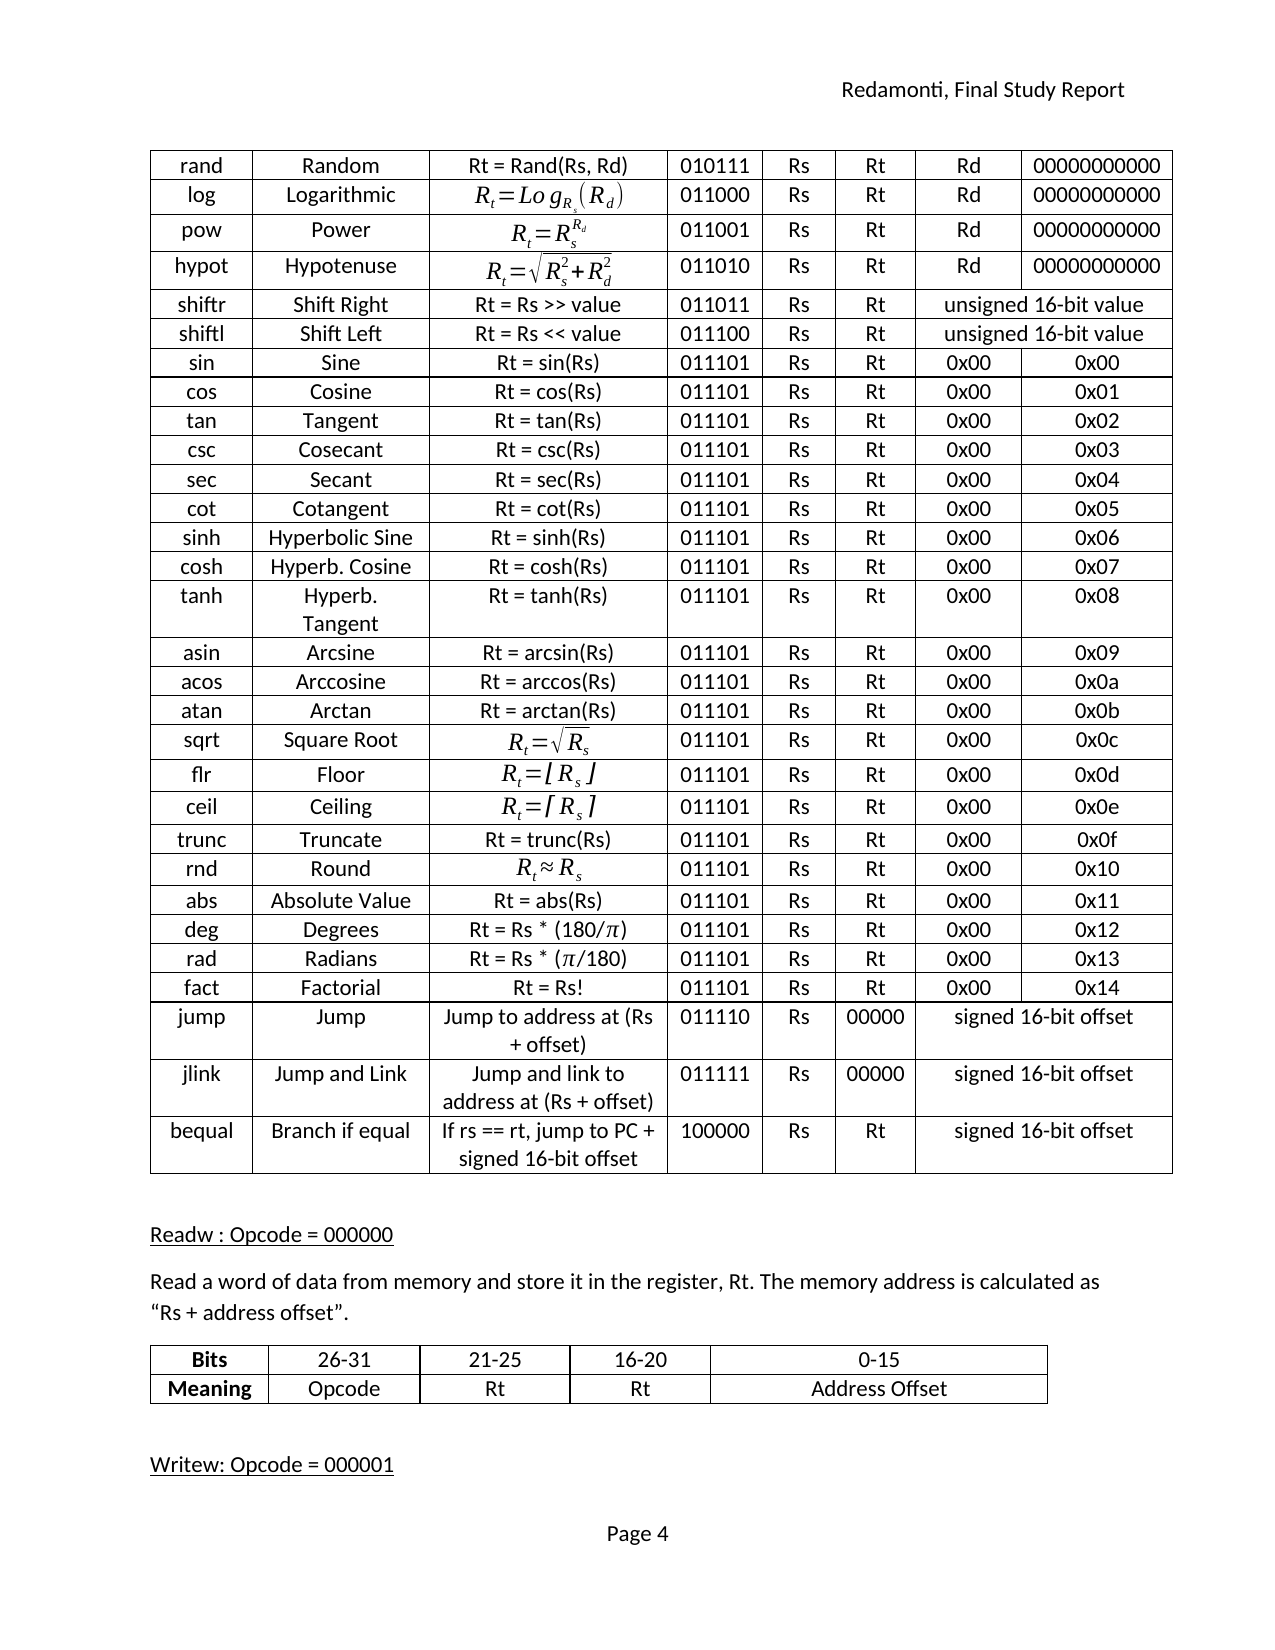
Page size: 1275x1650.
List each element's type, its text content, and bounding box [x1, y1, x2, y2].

table_cell 0x00 [916, 638, 1021, 666]
table_cell 0x11 [1022, 886, 1172, 914]
table_cell 00000 [836, 1060, 915, 1116]
table_cell 0x0b [1022, 696, 1172, 724]
table_cell flr [151, 760, 252, 791]
table_cell 100000 [668, 1117, 762, 1173]
table_cell 0x00 [916, 854, 1021, 885]
table_cell Rs [763, 252, 835, 289]
table_cell Hyperb. Tangent [253, 581, 429, 637]
table_cell Rt [836, 378, 915, 406]
table_cell 011101 [668, 792, 762, 824]
table_cell 0x00 [916, 581, 1021, 637]
table_cell Shift Right [253, 290, 429, 318]
table_cell 0x05 [1022, 494, 1172, 522]
table_cell 011011 [668, 290, 762, 318]
table_cell Rt [836, 319, 915, 347]
table_cell Hypotenuse [253, 252, 429, 289]
table_cell 0x14 [1022, 973, 1172, 1001]
table_cell Rt [571, 1375, 710, 1403]
table_cell Rt [836, 725, 915, 759]
table_cell 0x02 [1022, 407, 1172, 434]
table_cell Rs [763, 319, 835, 347]
table_cell 0x00 [916, 973, 1021, 1001]
table_cell 00000 [836, 1003, 915, 1058]
table_cell [430, 215, 667, 251]
table_cell [430, 760, 667, 791]
table_cell 011101 [668, 465, 762, 493]
table_cell log [151, 180, 252, 214]
table_cell 0x00 [916, 944, 1021, 972]
table_cell Rt = csc(Rs) [430, 436, 667, 464]
table_cell 0x00 [916, 378, 1021, 406]
table_cell Rs [763, 436, 835, 464]
table_cell 011101 [668, 407, 762, 434]
table_cell Rs [763, 667, 835, 695]
table_cell Rd [916, 252, 1021, 289]
table_cell Jump and Link [253, 1060, 429, 1116]
table_cell 0x00 [916, 725, 1021, 759]
table_cell Rs [763, 760, 835, 791]
table_cell 011101 [668, 944, 762, 972]
table_cell Rs [763, 973, 835, 1001]
table_cell sin [151, 349, 252, 376]
table_cell Rt = sec(Rs) [430, 465, 667, 493]
table_header 16-20 [571, 1346, 710, 1373]
table_cell csc [151, 436, 252, 464]
table_cell 0x00 [916, 760, 1021, 791]
table_cell 0x04 [1022, 465, 1172, 493]
table_cell atan [151, 696, 252, 724]
table_cell 011101 [668, 667, 762, 695]
text Writew: Opcode = 000001 [150, 1451, 1125, 1478]
table_cell 011101 [668, 760, 762, 791]
table_cell 011101 [668, 378, 762, 406]
table_cell 0x00 [916, 792, 1021, 824]
table_cell 011101 [668, 973, 762, 1001]
table_cell Logarithmic [253, 180, 429, 214]
table_cell Rt [836, 494, 915, 522]
table_cell Rs [763, 180, 835, 214]
table_cell 011101 [668, 494, 762, 522]
table_cell unsigned 16-bit value [916, 319, 1172, 347]
table_cell 011101 [668, 725, 762, 759]
table_cell Rt = Rs * (180/) [430, 915, 667, 943]
table_cell Square Root [253, 725, 429, 759]
table_cell 011010 [668, 252, 762, 289]
table_cell 0x00 [916, 465, 1021, 493]
table_cell Rt [836, 825, 915, 853]
table_cell abs [151, 886, 252, 914]
table_cell Jump and link to address at (Rs + offset) [430, 1060, 667, 1116]
table_cell Truncate [253, 825, 429, 853]
table_cell Rt [836, 465, 915, 493]
table_cell 011100 [668, 319, 762, 347]
table_cell 0x00 [916, 696, 1021, 724]
table_cell hypot [151, 252, 252, 289]
table_cell Rt = sinh(Rs) [430, 523, 667, 551]
table_cell Rt = Rs! [430, 973, 667, 1001]
table_cell 00000000000 [1022, 180, 1172, 214]
table_cell rad [151, 944, 252, 972]
table_cell 0x00 [916, 349, 1021, 376]
table_cell signed 16-bit offset [916, 1060, 1172, 1116]
table_cell Rt [836, 1117, 915, 1173]
table_cell Rs [763, 407, 835, 434]
table_cell 0x00 [916, 523, 1021, 551]
table_cell jlink [151, 1060, 252, 1116]
table_cell 0x0e [1022, 792, 1172, 824]
table_cell Arctan [253, 696, 429, 724]
table_cell Rs [763, 465, 835, 493]
table_cell Address Offset [711, 1375, 1047, 1403]
table_cell Hyperbolic Sine [253, 523, 429, 551]
table_cell Sine [253, 349, 429, 376]
table_cell Rt [836, 581, 915, 637]
table_cell Rt [836, 215, 915, 251]
text Readw : Opcode = 000000 [150, 1221, 1125, 1248]
table_cell 0x0f [1022, 825, 1172, 853]
table_cell Rt [836, 792, 915, 824]
table_cell Arccosine [253, 667, 429, 695]
table_cell 011101 [668, 696, 762, 724]
table_cell pow [151, 215, 252, 251]
table_cell Opcode [269, 1375, 419, 1403]
table_cell Random [253, 151, 429, 179]
table_cell Ceiling [253, 792, 429, 824]
table_cell 011000 [668, 180, 762, 214]
table_cell Rt = Rs >> value [430, 290, 667, 318]
table_cell 0x00 [916, 407, 1021, 434]
table_cell trunc [151, 825, 252, 853]
table_cell Rd [916, 151, 1021, 179]
table_cell 0x0c [1022, 725, 1172, 759]
table_cell acos [151, 667, 252, 695]
table_cell Rt [836, 944, 915, 972]
table_cell bequal [151, 1117, 252, 1173]
table_cell deg [151, 915, 252, 943]
table_cell If rs == rt, jump to PC + signed 16-bit offset [430, 1117, 667, 1173]
table_cell Rt = cosh(Rs) [430, 552, 667, 580]
table_cell 0x00 [916, 915, 1021, 943]
table_cell Cosecant [253, 436, 429, 464]
table_cell Cotangent [253, 494, 429, 522]
table_cell cot [151, 494, 252, 522]
table_cell cosh [151, 552, 252, 580]
table_cell Rt [836, 886, 915, 914]
table_cell 011101 [668, 638, 762, 666]
table_cell 0x12 [1022, 915, 1172, 943]
table_cell 011111 [668, 1060, 762, 1116]
table_cell 011101 [668, 854, 762, 885]
table_cell Rt [836, 696, 915, 724]
table_cell Rd [916, 215, 1021, 251]
table_cell Secant [253, 465, 429, 493]
table_cell Branch if equal [253, 1117, 429, 1173]
table_cell [430, 854, 667, 885]
table_cell Rt = tan(Rs) [430, 407, 667, 434]
table_cell Rt [836, 252, 915, 289]
table_cell Rs [763, 523, 835, 551]
table_cell Power [253, 215, 429, 251]
table_cell 011101 [668, 552, 762, 580]
table_cell Rs [763, 825, 835, 853]
table_cell 011101 [668, 349, 762, 376]
table_cell Rt [836, 552, 915, 580]
table_cell Rs [763, 151, 835, 179]
table_cell Rs [763, 886, 835, 914]
table_cell [430, 180, 667, 214]
table_cell Rt = trunc(Rs) [430, 825, 667, 853]
table_cell Factorial [253, 973, 429, 1001]
table_cell Rt [836, 151, 915, 179]
table_cell Floor [253, 760, 429, 791]
table_cell Rs [763, 1117, 835, 1173]
table_cell ceil [151, 792, 252, 824]
table_cell Rt [836, 854, 915, 885]
table_cell 0x01 [1022, 378, 1172, 406]
table_cell 011001 [668, 215, 762, 251]
table_cell 0x03 [1022, 436, 1172, 464]
table_cell Rt = arcsin(Rs) [430, 638, 667, 666]
table_cell Rt = abs(Rs) [430, 886, 667, 914]
table_cell Rt = tanh(Rs) [430, 581, 667, 637]
table_cell rand [151, 151, 252, 179]
table_cell Rt [836, 436, 915, 464]
table_cell 011101 [668, 915, 762, 943]
table_cell sinh [151, 523, 252, 551]
table_cell 011101 [668, 436, 762, 464]
table_cell Rt = cot(Rs) [430, 494, 667, 522]
table_cell Rt [836, 290, 915, 318]
table_cell Rt [836, 667, 915, 695]
table_cell Cosine [253, 378, 429, 406]
table_cell Jump to address at (Rs + offset) [430, 1003, 667, 1058]
table_cell Rt [836, 349, 915, 376]
table_cell sec [151, 465, 252, 493]
table_cell signed 16-bit offset [916, 1117, 1172, 1173]
table_cell 011110 [668, 1003, 762, 1058]
table_cell 0x10 [1022, 854, 1172, 885]
table_cell 00000000000 [1022, 252, 1172, 289]
table_cell Rs [763, 915, 835, 943]
table_cell Rt [836, 407, 915, 434]
table_cell Rs [763, 581, 835, 637]
table_cell 011101 [668, 523, 762, 551]
table_cell Rt = Rand(Rs, Rd) [430, 151, 667, 179]
table_cell 0x00 [916, 825, 1021, 853]
table_header 26-31 [269, 1346, 419, 1373]
table_cell 0x07 [1022, 552, 1172, 580]
table_cell Hyperb. Cosine [253, 552, 429, 580]
table_cell Tangent [253, 407, 429, 434]
table_cell 011101 [668, 886, 762, 914]
table_cell tanh [151, 581, 252, 637]
table_cell 0x00 [1022, 349, 1172, 376]
table_cell [430, 725, 667, 759]
table_cell Rs [763, 349, 835, 376]
table_cell shiftl [151, 319, 252, 347]
table_cell Round [253, 854, 429, 885]
table_cell cos [151, 378, 252, 406]
table_cell 0x00 [916, 886, 1021, 914]
table_cell 0x0a [1022, 667, 1172, 695]
table_cell shiftr [151, 290, 252, 318]
table_cell 0x00 [916, 436, 1021, 464]
table_cell 0x00 [916, 667, 1021, 695]
table_cell Jump [253, 1003, 429, 1058]
table_cell Rs [763, 638, 835, 666]
table_cell 0x08 [1022, 581, 1172, 637]
table_cell tan [151, 407, 252, 434]
table_cell 0x09 [1022, 638, 1172, 666]
table_cell Rs [763, 378, 835, 406]
table_cell Rs [763, 552, 835, 580]
table_header 0-15 [711, 1346, 1047, 1373]
table_cell Arcsine [253, 638, 429, 666]
table_cell 00000000000 [1022, 151, 1172, 179]
table_cell Rs [763, 696, 835, 724]
table_cell Rs [763, 1003, 835, 1058]
table_cell Rt = cos(Rs) [430, 378, 667, 406]
table_cell 0x00 [916, 494, 1021, 522]
table_cell Rs [763, 854, 835, 885]
table_cell 0x0d [1022, 760, 1172, 791]
table_cell 010111 [668, 151, 762, 179]
table_header 21-25 [421, 1346, 569, 1373]
table_cell Rt [836, 760, 915, 791]
table_cell Meaning [151, 1375, 268, 1403]
table_cell fact [151, 973, 252, 1001]
table_cell Rt = Rs * (/180) [430, 944, 667, 972]
table_cell Degrees [253, 915, 429, 943]
table_cell 00000000000 [1022, 215, 1172, 251]
table_cell Shift Left [253, 319, 429, 347]
table_cell Rs [763, 215, 835, 251]
table_cell Rs [763, 944, 835, 972]
table_cell Rt = arctan(Rs) [430, 696, 667, 724]
text Read a word of data from memory and store it in the register, Rt. The memory address is calculated as “Rs + address offset”. [150, 1267, 1125, 1326]
table_cell 0x06 [1022, 523, 1172, 551]
table_cell Absolute Value [253, 886, 429, 914]
table_cell unsigned 16-bit value [916, 290, 1172, 318]
table_cell [430, 252, 667, 289]
table_cell Radians [253, 944, 429, 972]
table_cell Rt [836, 523, 915, 551]
table_cell Rt = arccos(Rs) [430, 667, 667, 695]
table_cell Rd [916, 180, 1021, 214]
table_cell Rt = sin(Rs) [430, 349, 667, 376]
table_cell rnd [151, 854, 252, 885]
table_cell Rs [763, 290, 835, 318]
table_cell Rs [763, 725, 835, 759]
table_cell Rs [763, 792, 835, 824]
table_cell Rt [836, 638, 915, 666]
table_header Bits [151, 1346, 268, 1373]
table_cell Rt [836, 973, 915, 1001]
table_cell 011101 [668, 825, 762, 853]
table_cell Rt [421, 1375, 569, 1403]
table_cell jump [151, 1003, 252, 1058]
table_cell Rt = Rs << value [430, 319, 667, 347]
table_cell Rs [763, 494, 835, 522]
table_cell asin [151, 638, 252, 666]
table_cell Rt [836, 180, 915, 214]
table_cell sqrt [151, 725, 252, 759]
table_cell [430, 792, 667, 824]
table_cell 0x13 [1022, 944, 1172, 972]
table_cell 011101 [668, 581, 762, 637]
table_cell Rt [836, 915, 915, 943]
table_cell Rs [763, 1060, 835, 1116]
table_cell 0x00 [916, 552, 1021, 580]
table_cell signed 16-bit offset [916, 1003, 1172, 1058]
